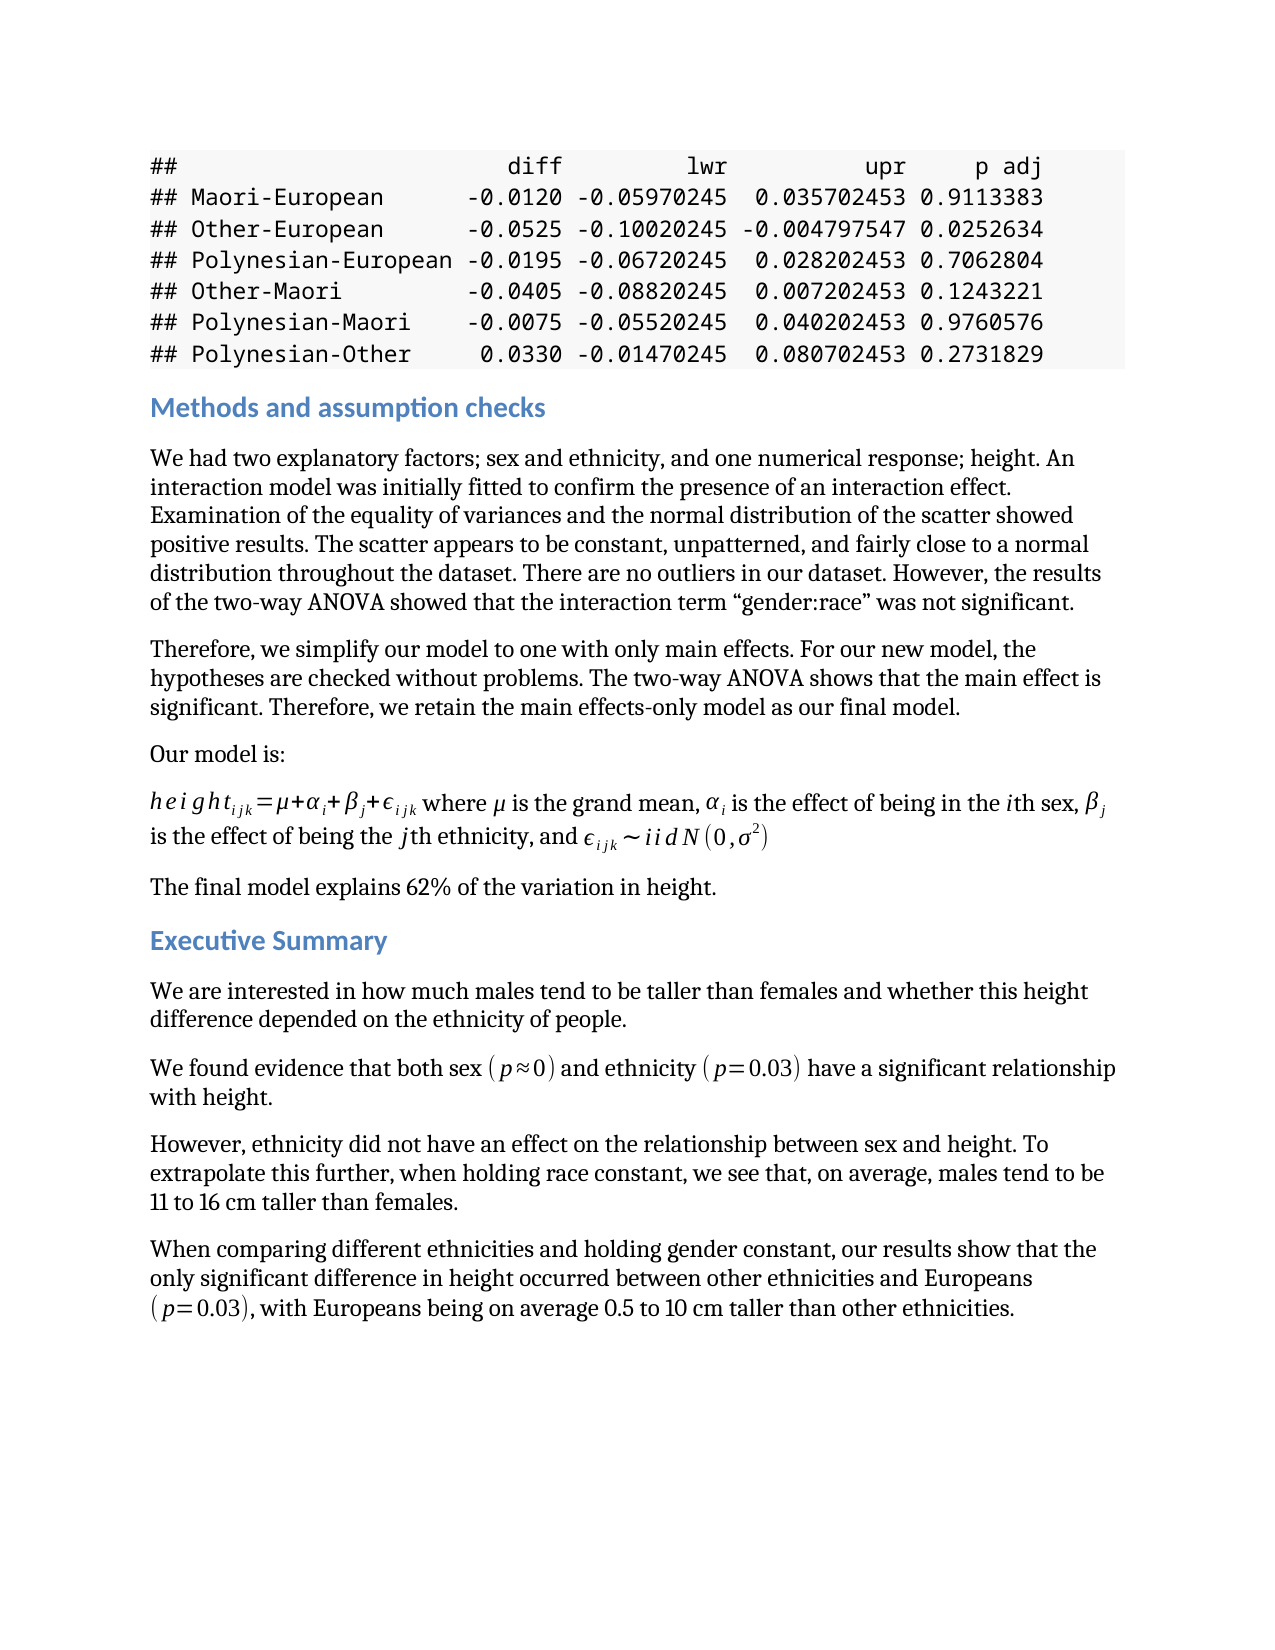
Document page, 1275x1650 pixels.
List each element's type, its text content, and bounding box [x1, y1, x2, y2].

subtitle Methods and assumption checks [150, 389, 1125, 425]
text When comparing different ethnicities and holding gender constant, our results show that the only significant difference in height occurred between other ethnicities and Europeans , with Europeans being on average 0.5 to 10 cm taller than other ethnicities. [150, 1235, 1125, 1323]
text where is the grand mean, is the effect of being in the th sex, is the effect of being the th ethnicity, and [150, 788, 1125, 854]
text We had two explanatory factors; sex and ethnicity, and one numerical response; height. An interaction model was initially fitted to confirm the presence of an interaction effect. Examination of the equality of variances and the normal distribution of the scatter showed positive results. The scatter appears to be constant, unpatterned, and fairly close to a normal distribution throughout the dataset. There are no outliers in our dataset. However, the results of the two-way ANOVA showed that the interaction term “gender:race” was not significant. [150, 444, 1125, 616]
text However, ethnicity did not have an effect on the relationship between sex and height. To extrapolate this further, when holding race constant, we see that, on average, males tend to be 11 to 16 cm taller than females. [150, 1130, 1125, 1217]
text We are interested in how much males tend to be taller than females and whether this height difference depended on the ethnicity of people. [150, 977, 1125, 1034]
text We found evidence that both sex and ethnicity have a significant relationship with height. [150, 1053, 1125, 1112]
text Our model is: [150, 740, 1125, 769]
text Therefore, we simplify our model to one with only main effects. For our new model, the hypotheses are checked without problems. The two-way ANOVA shows that the main effect is significant. Therefore, we retain the main effects-only model as our final model. [150, 635, 1125, 721]
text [150, 150, 1125, 369]
text The final model explains 62% of the variation in height. [150, 873, 1125, 901]
subtitle Executive Summary [150, 922, 1125, 958]
